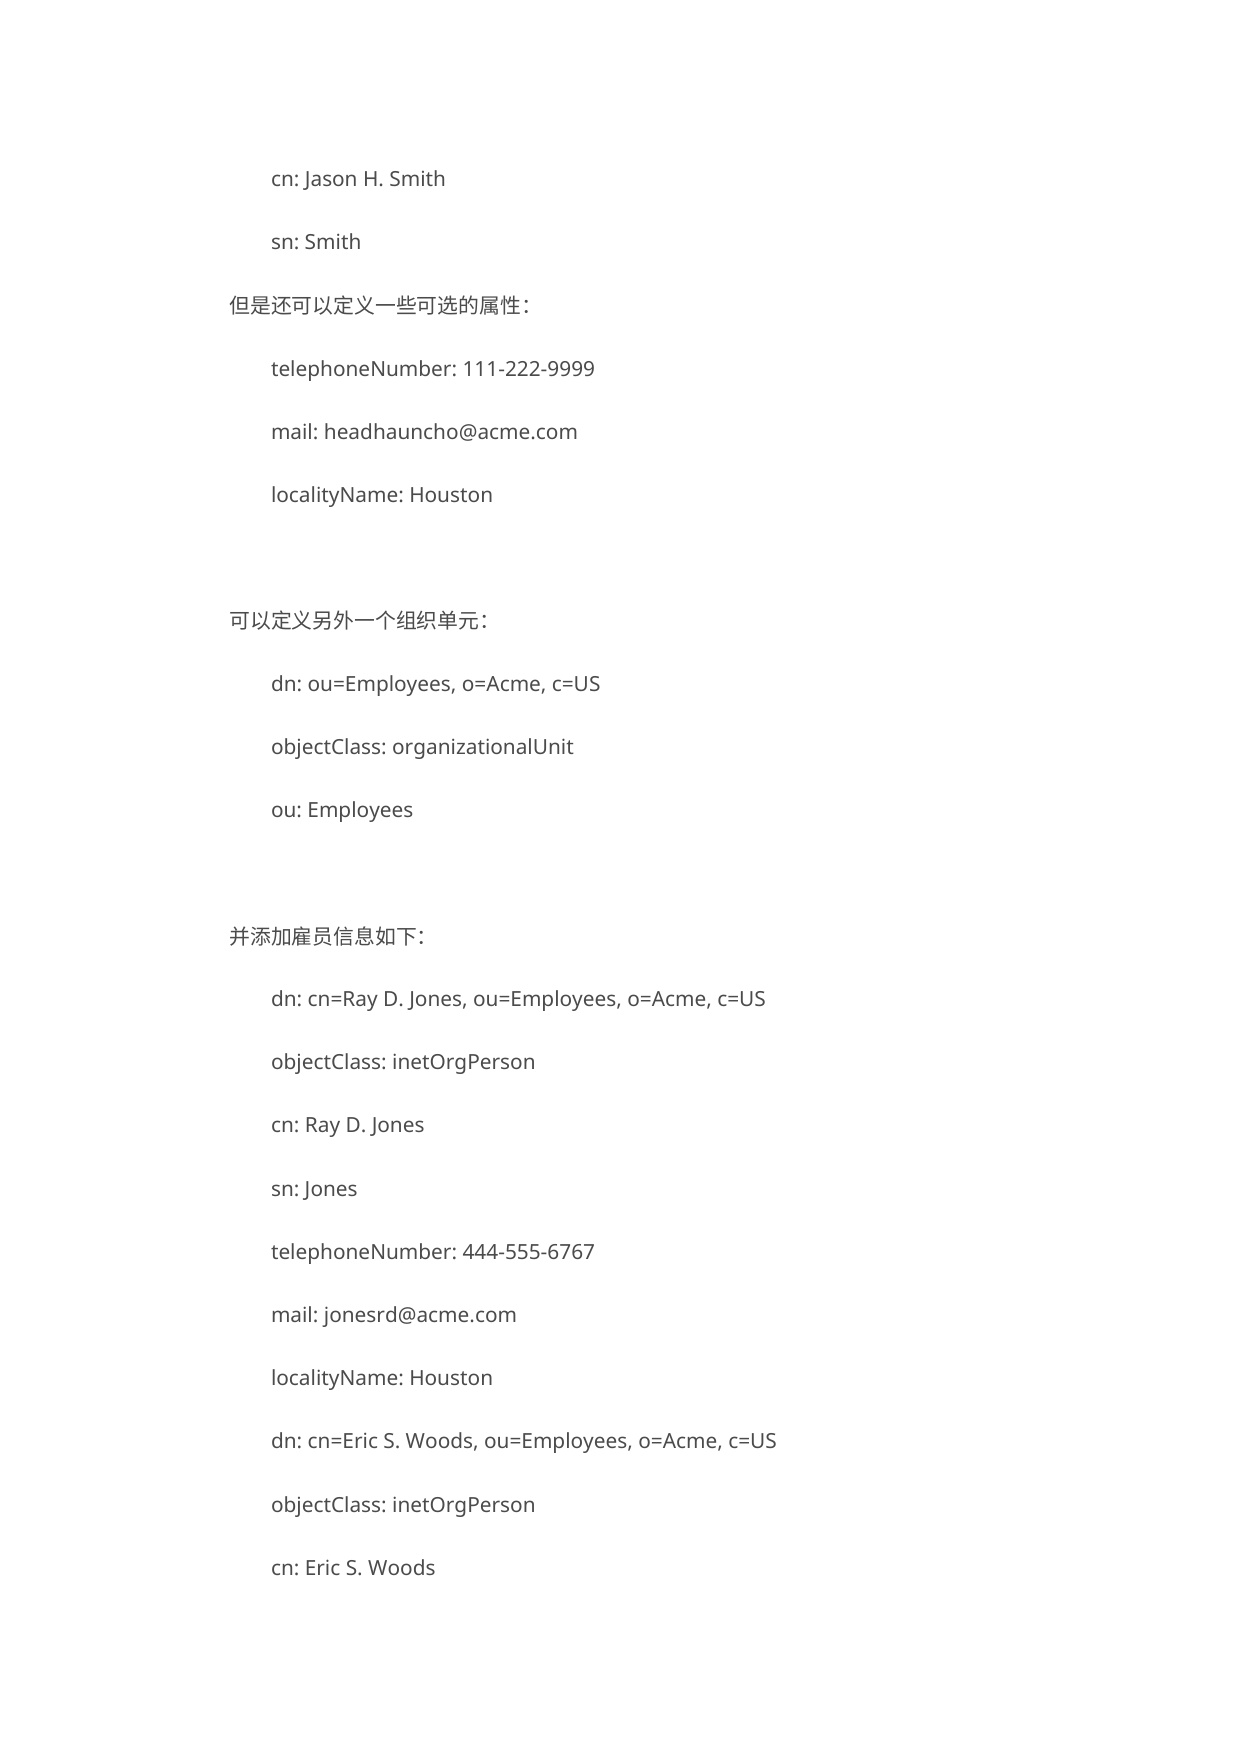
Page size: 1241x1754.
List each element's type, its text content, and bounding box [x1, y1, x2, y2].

text localityName: Houston [187, 1361, 1053, 1394]
text cn: Eric S. Woods [187, 1551, 1053, 1584]
text objectClass: inetOrgPerson [187, 1045, 1053, 1078]
text mail: jonesrd@acme.com [187, 1298, 1053, 1331]
text sn: Smith [187, 225, 1053, 258]
text ou: Employees [187, 793, 1053, 826]
text dn: ou=Employees, o=Acme, c=US [187, 667, 1053, 699]
text localityName: Houston [187, 478, 1053, 511]
text 并添加雇员信息如下： [187, 919, 1053, 951]
text cn: Jason H. Smith [187, 162, 1053, 194]
text objectClass: inetOrgPerson [187, 1488, 1053, 1520]
text 但是还可以定义一些可选的属性： [187, 288, 1053, 321]
text dn: cn=Eric S. Woods, ou=Employees, o=Acme, c=US [187, 1425, 1053, 1457]
text sn: Jones [187, 1172, 1053, 1204]
text telephoneNumber: 111-222-9999 [187, 352, 1053, 384]
text dn: cn=Ray D. Jones, ou=Employees, o=Acme, c=US [187, 982, 1053, 1014]
text mail: headhauncho@acme.com [187, 415, 1053, 447]
text 可以定义另外一个组织单元： [187, 604, 1053, 636]
text telephoneNumber: 444-555-6767 [187, 1235, 1053, 1267]
text objectClass: organizationalUnit [187, 730, 1053, 763]
text cn: Ray D. Jones [187, 1108, 1053, 1141]
